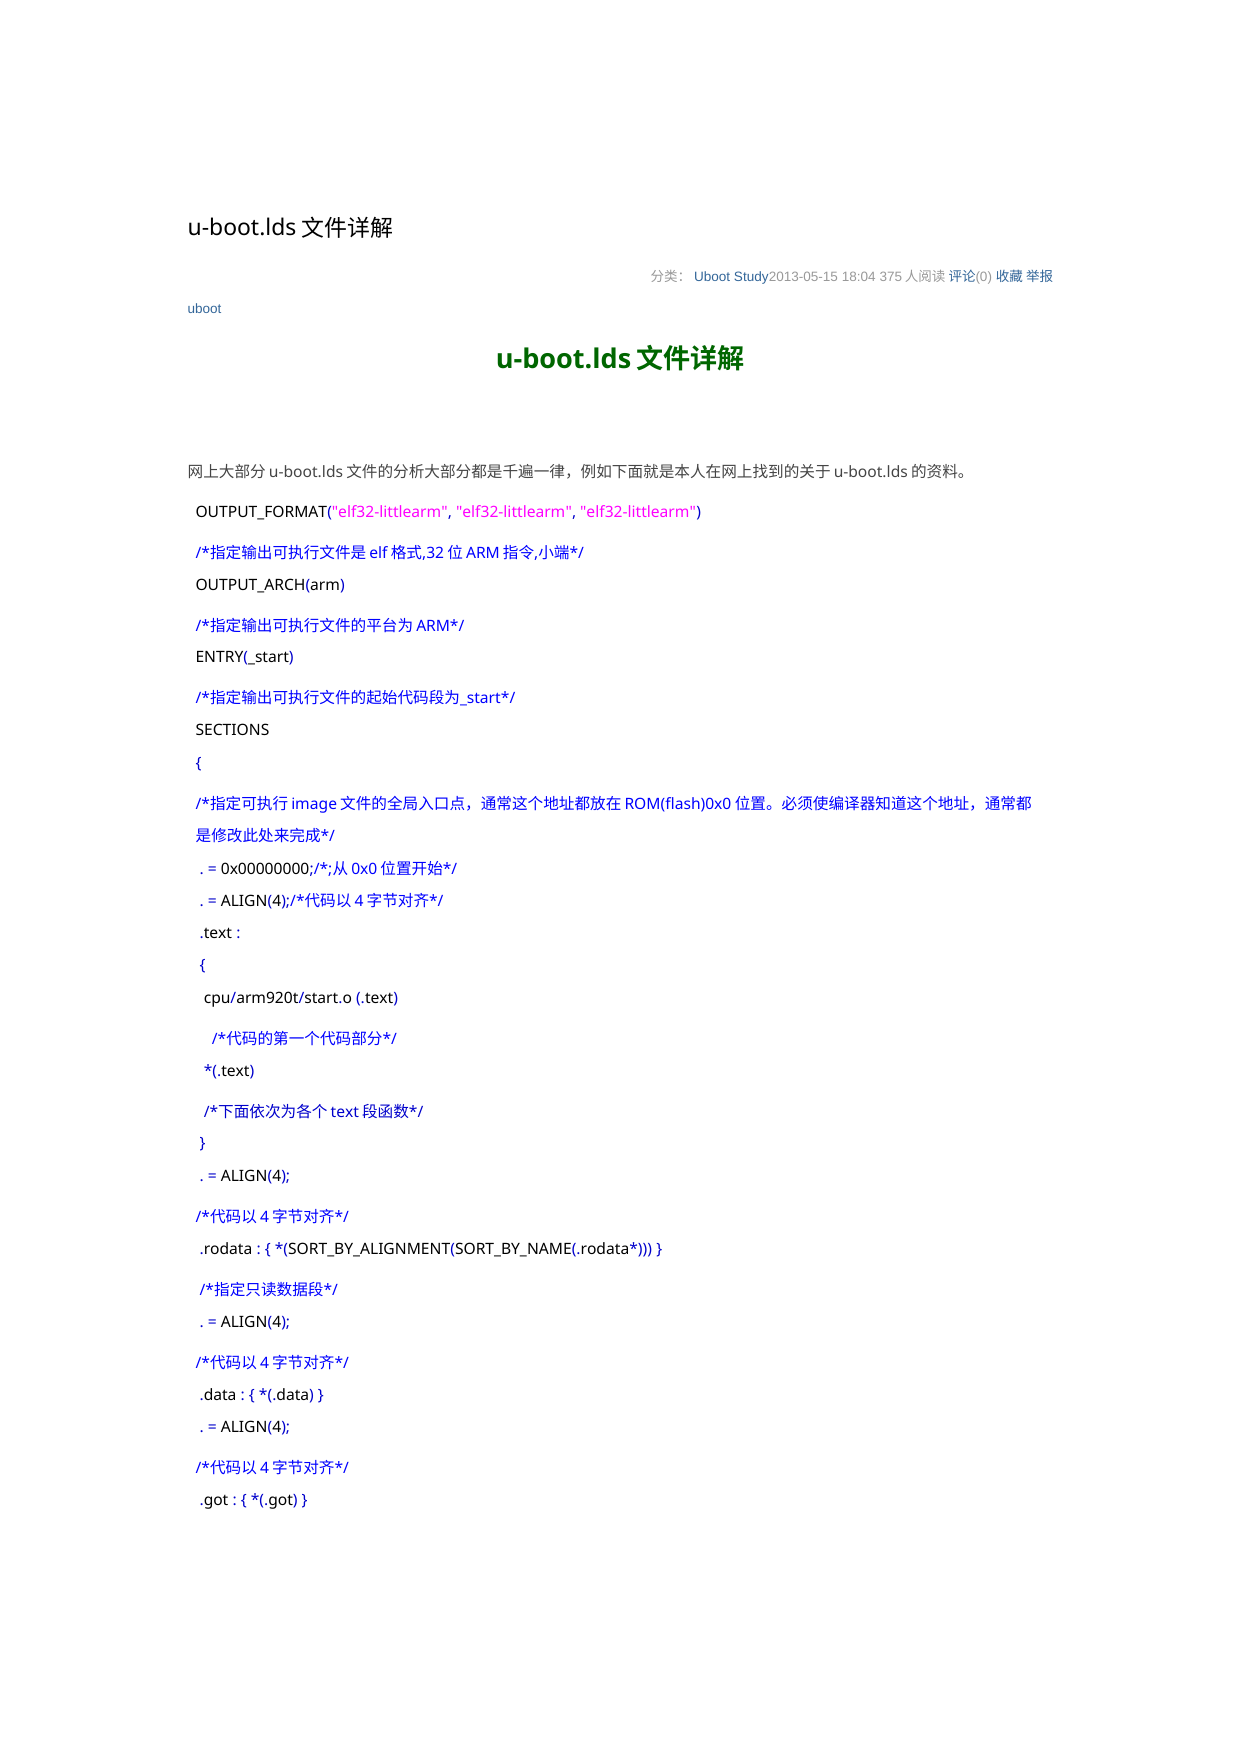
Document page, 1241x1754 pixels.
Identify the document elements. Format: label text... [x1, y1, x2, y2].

text OUTPUT_FORMAT("elf32-littlearm", "elf32-littlearm", "elf32-littlearm") [195, 495, 1045, 527]
text u-boot.lds文件详解 [187, 194, 1053, 259]
text /*指定输出可执行文件的起始代码段为_start*/ SECTIONS { [195, 681, 1045, 778]
text /*指定只读数据段*/ . = ALIGN(4); [195, 1272, 1045, 1337]
text /*代码以4字节对齐*/ .rodata : { *(SORT_BY_ALIGNMENT(SORT_BY_NAME(.rodata*))) } [195, 1199, 1045, 1264]
text 网上大部分u-boot.lds文件的分析大部分都是千遍一律，例如下面就是本人在网上找到的关于u-boot.lds的资料。 [187, 454, 1053, 487]
text /*指定输出可执行文件的平台为ARM*/ ENTRY(_start) [195, 608, 1045, 673]
text /*指定输出可执行文件是elf格式,32位ARM指令,小端*/ OUTPUT_ARCH(arm) [195, 535, 1045, 600]
text 分类： Uboot Study2013-05-15 18:04 375人阅读 评论(0) 收藏 举报 [187, 259, 1053, 292]
text /*代码的第一个代码部分*/ *(.text) [195, 1021, 1045, 1086]
text /*代码以4字节对齐*/ .data : { *(.data) } . = ALIGN(4); [195, 1345, 1045, 1443]
text /*下面依次为各个text段函数*/ } . = ALIGN(4); [195, 1094, 1045, 1192]
text uboot [187, 292, 1053, 324]
text u-boot.lds文件详解 [187, 324, 1053, 389]
text /*指定可执行image文件的全局入口点，通常这个地址都放在ROM(flash)0x0位置。必须使编译器知道这个地址，通常都是修改此处来完成*/ . = 0x00000000;/*;从0x0位置开始*/ . = ALIGN(4);/*代码以4字节对齐*/ .text : { cpu/arm920t/start.o (.text) [195, 786, 1045, 1013]
text /*代码以4字节对齐*/ .got : { *(.got) } [195, 1450, 1045, 1515]
